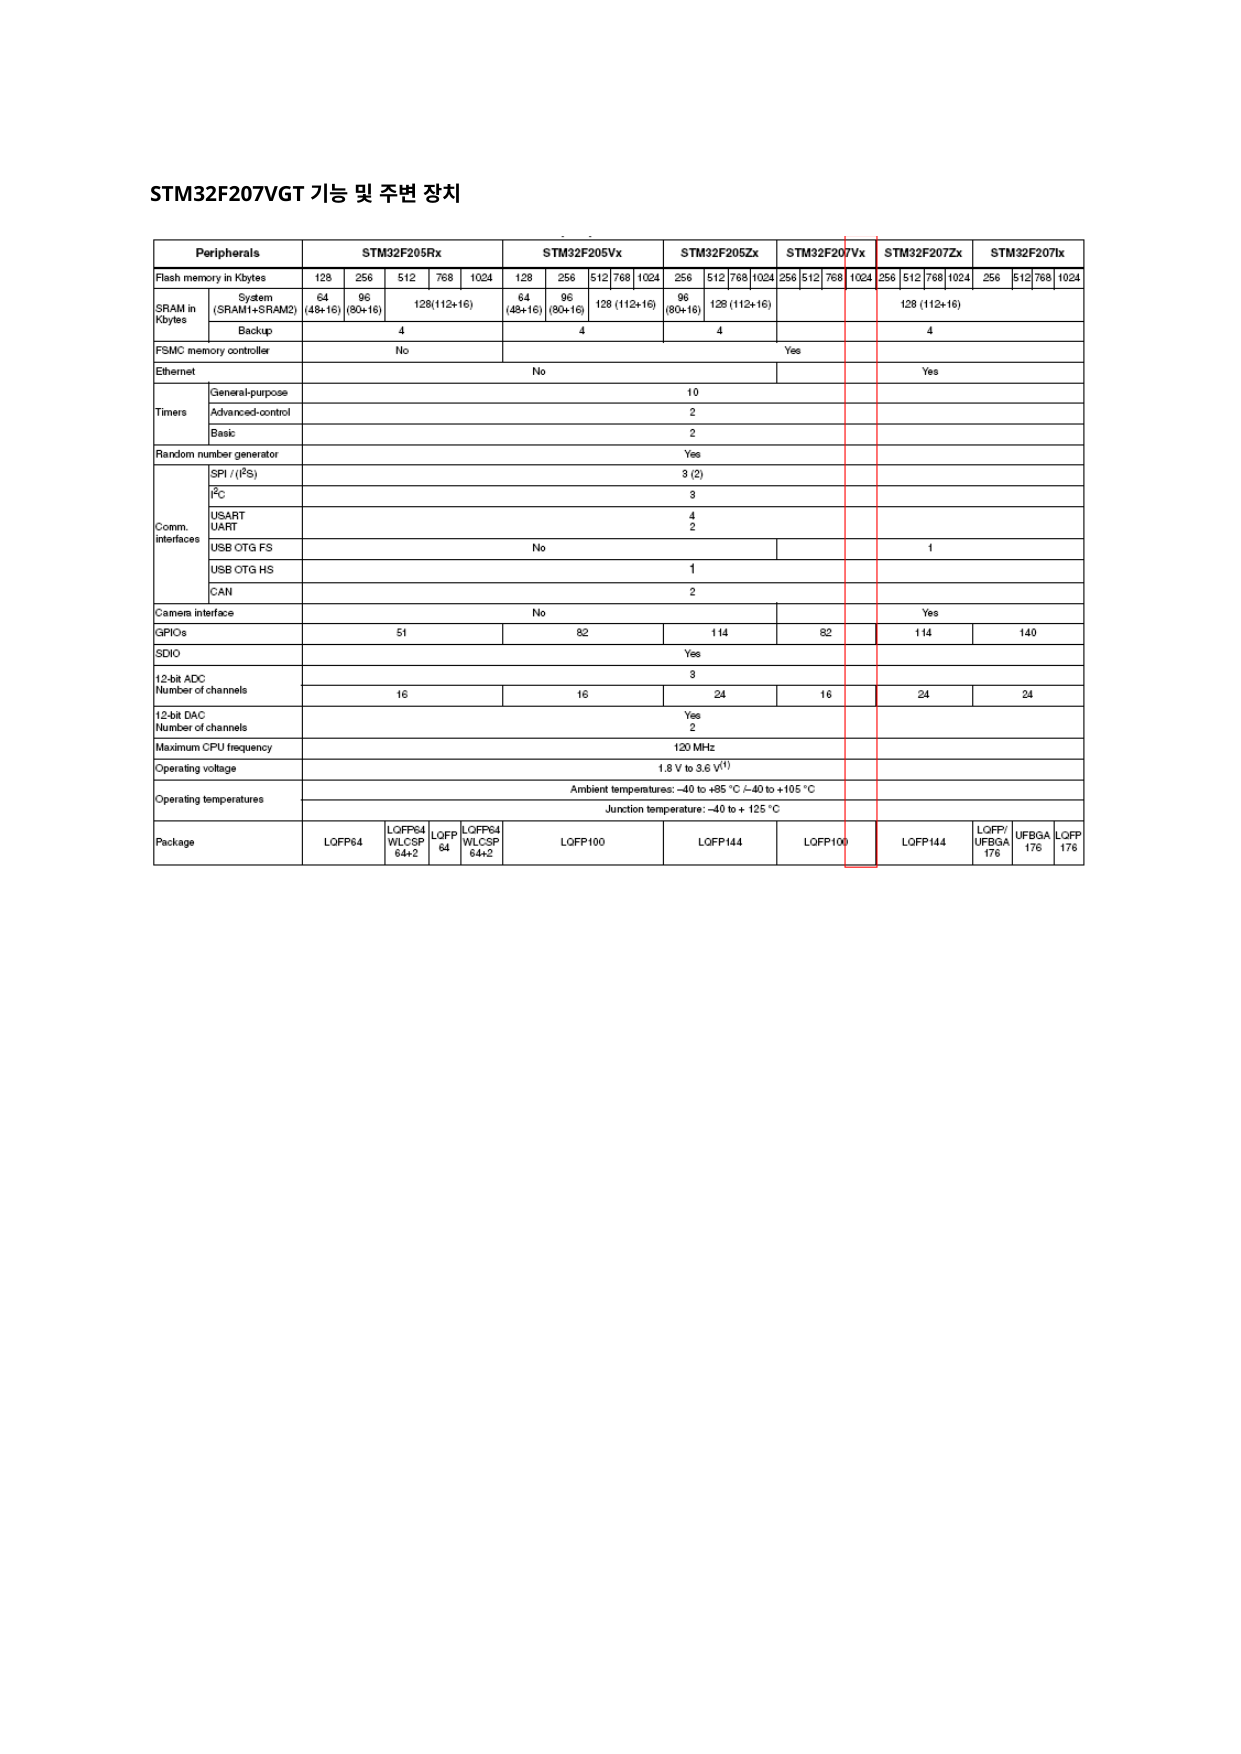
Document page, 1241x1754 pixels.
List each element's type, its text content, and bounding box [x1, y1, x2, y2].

picture [150, 236, 1090, 870]
text STM32F207VGT 기능 및 주변 장치 [150, 177, 1090, 207]
